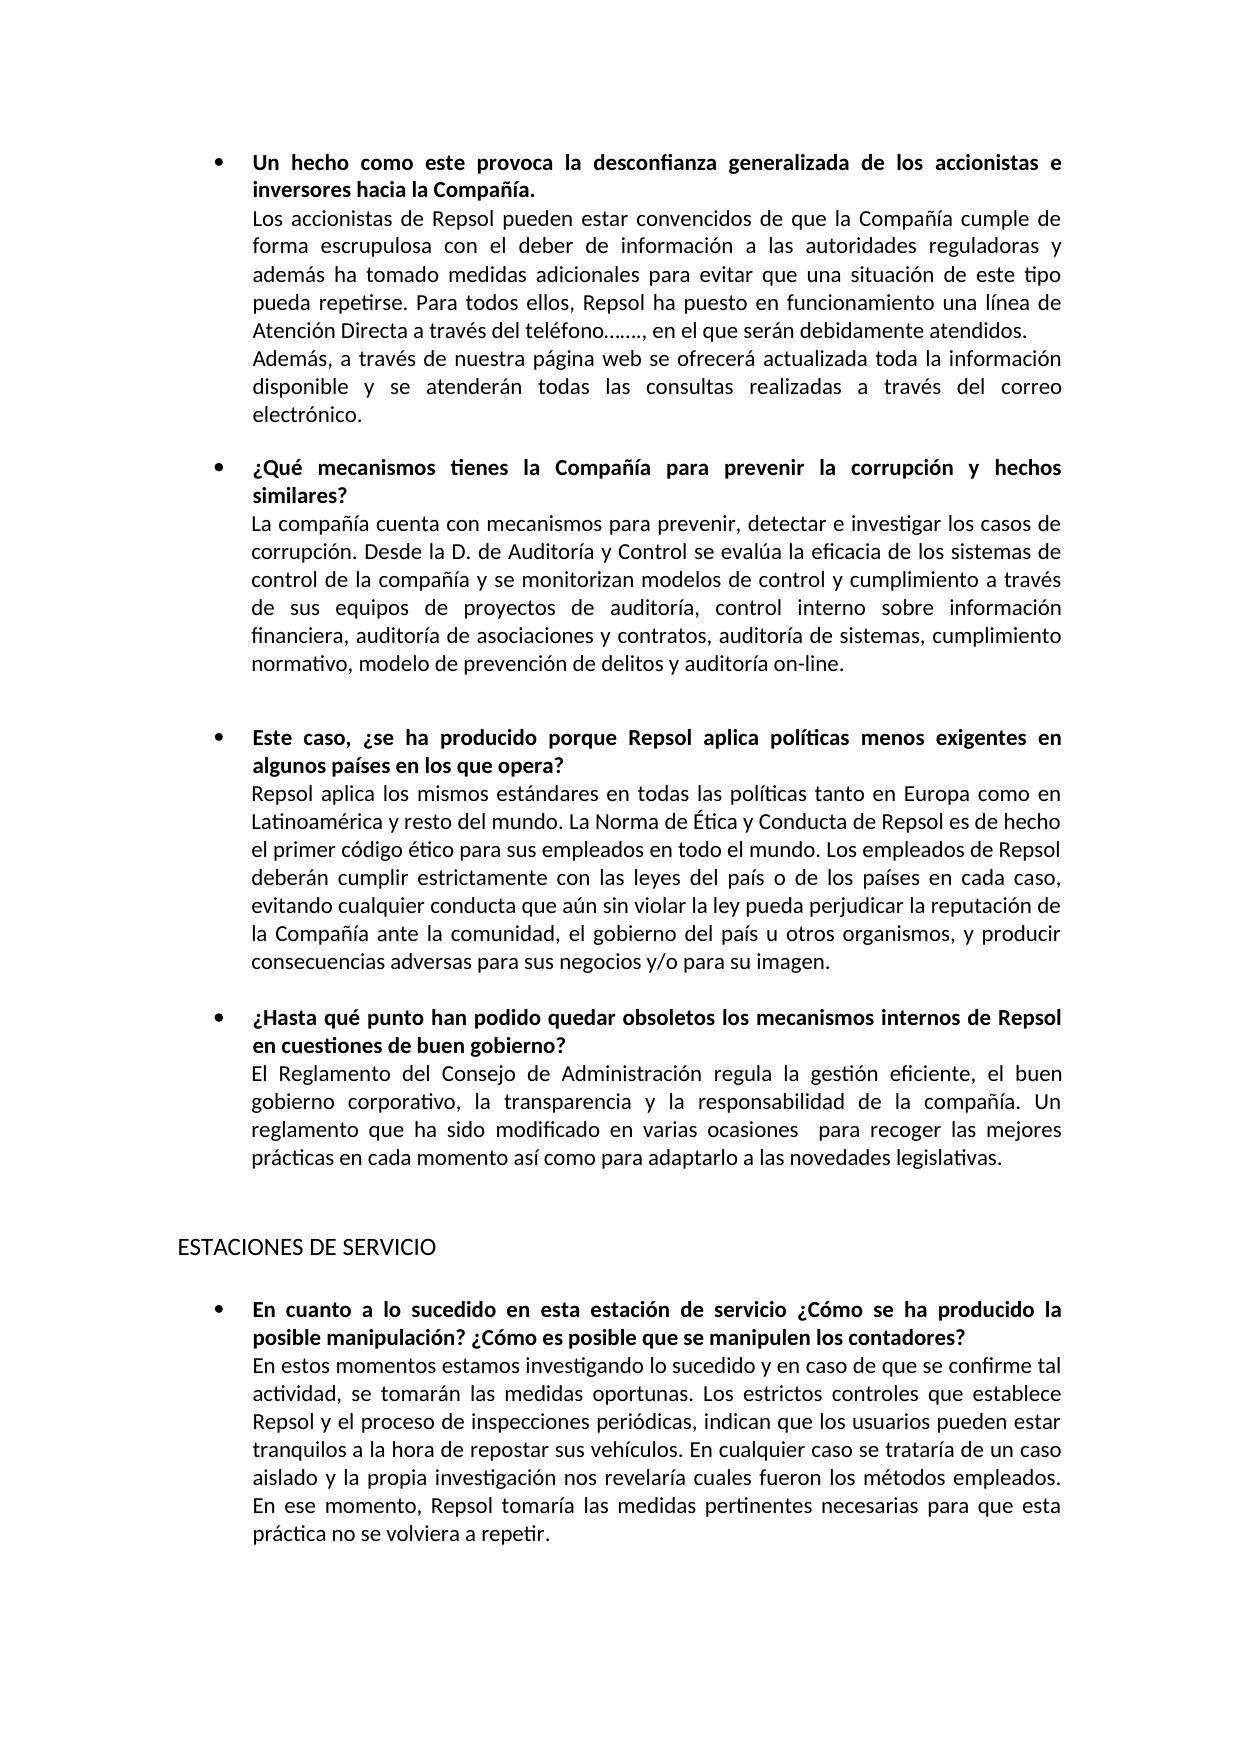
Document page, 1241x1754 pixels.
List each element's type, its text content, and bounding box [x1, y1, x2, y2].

text La compañía cuenta con mecanismos para prevenir, detectar e investigar los casos de corrupción. Desde la D. de Auditoría y Control se evalúa la eficacia de los sistemas de control de la compañía y se monitorizan modelos de control y cumplimiento a través de sus equipos de proyectos de auditoría, control interno sobre información financiera, auditoría de asociaciones y contratos, auditoría de sistemas, cumplimiento normativo, modelo de prevención de delitos y auditoría on-line. [251, 509, 1063, 677]
text El Reglamento del Consejo de Administración regula la gestión eficiente, el buen gobierno corporativo, la transparencia y la responsabilidad de la compañía. Un reglamento que ha sido modificado en varias ocasiones para recoger las mejores prácticas en cada momento así como para adaptarlo a las novedades legislativas. [251, 1059, 1063, 1171]
text ESTACIONES DE SERVICIO [177, 1231, 1063, 1261]
text Repsol aplica los mismos estándares en todas las políticas tanto en Europa como en Latinoamérica y resto del mundo. La Norma de Ética y Conducta de Repsol es de hecho el primer código ético para sus empleados en todo el mundo. Los empleados de Repsol deberán cumplir estrictamente con las leyes del país o de los países en cada caso, evitando cualquier conducta que aún sin violar la ley pueda perjudicar la reputación de la Compañía ante la comunidad, el gobierno del país u otros organismos, y producir consecuencias adversas para sus negocios y/o para su imagen. [251, 779, 1063, 975]
list ¿Hasta qué punto han podido quedar obsoletos los mecanismos internos de Repsol en cuestiones de buen gobierno? [215, 1003, 1063, 1059]
text En estos momentos estamos investigando lo sucedido y en caso de que se confirme tal actividad, se tomarán las medidas oportunas. Los estrictos controles que establece Repsol y el proceso de inspecciones periódicas, indican que los usuarios pueden estar tranquilos a la hora de repostar sus vehículos. En cualquier caso se trataría de un caso aislado y la propia investigación nos revelaría cuales fueron los métodos empleados. En ese momento, Repsol tomaría las medidas pertinentes necesarias para que esta práctica no se volviera a repetir. [252, 1351, 1063, 1547]
text Además, a través de nuestra página web se ofrecerá actualizada toda la información disponible y se atenderán todas las consultas realizadas a través del correo electrónico. [252, 344, 1063, 428]
list En cuanto a lo sucedido en esta estación de servicio ¿Cómo se ha producido la posible manipulación? ¿Cómo es posible que se manipulen los contadores? [215, 1295, 1063, 1351]
list ¿Qué mecanismos tienes la Compañía para prevenir la corrupción y hechos similares? [215, 453, 1063, 509]
list Este caso, ¿se ha producido porque Repsol aplica políticas menos exigentes en algunos países en los que opera? [215, 723, 1063, 779]
list Un hecho como este provoca la desconfianza generalizada de los accionistas e inversores hacia la Compañía. [215, 148, 1063, 204]
text Los accionistas de Repsol pueden estar convencidos de que la Compañía cumple de forma escrupulosa con el deber de información a las autoridades reguladoras y además ha tomado medidas adicionales para evitar que una situación de este tipo pueda repetirse. Para todos ellos, Repsol ha puesto en funcionamiento una línea de Atención Directa a través del teléfono……., en el que serán debidamente atendidos. [252, 204, 1063, 344]
